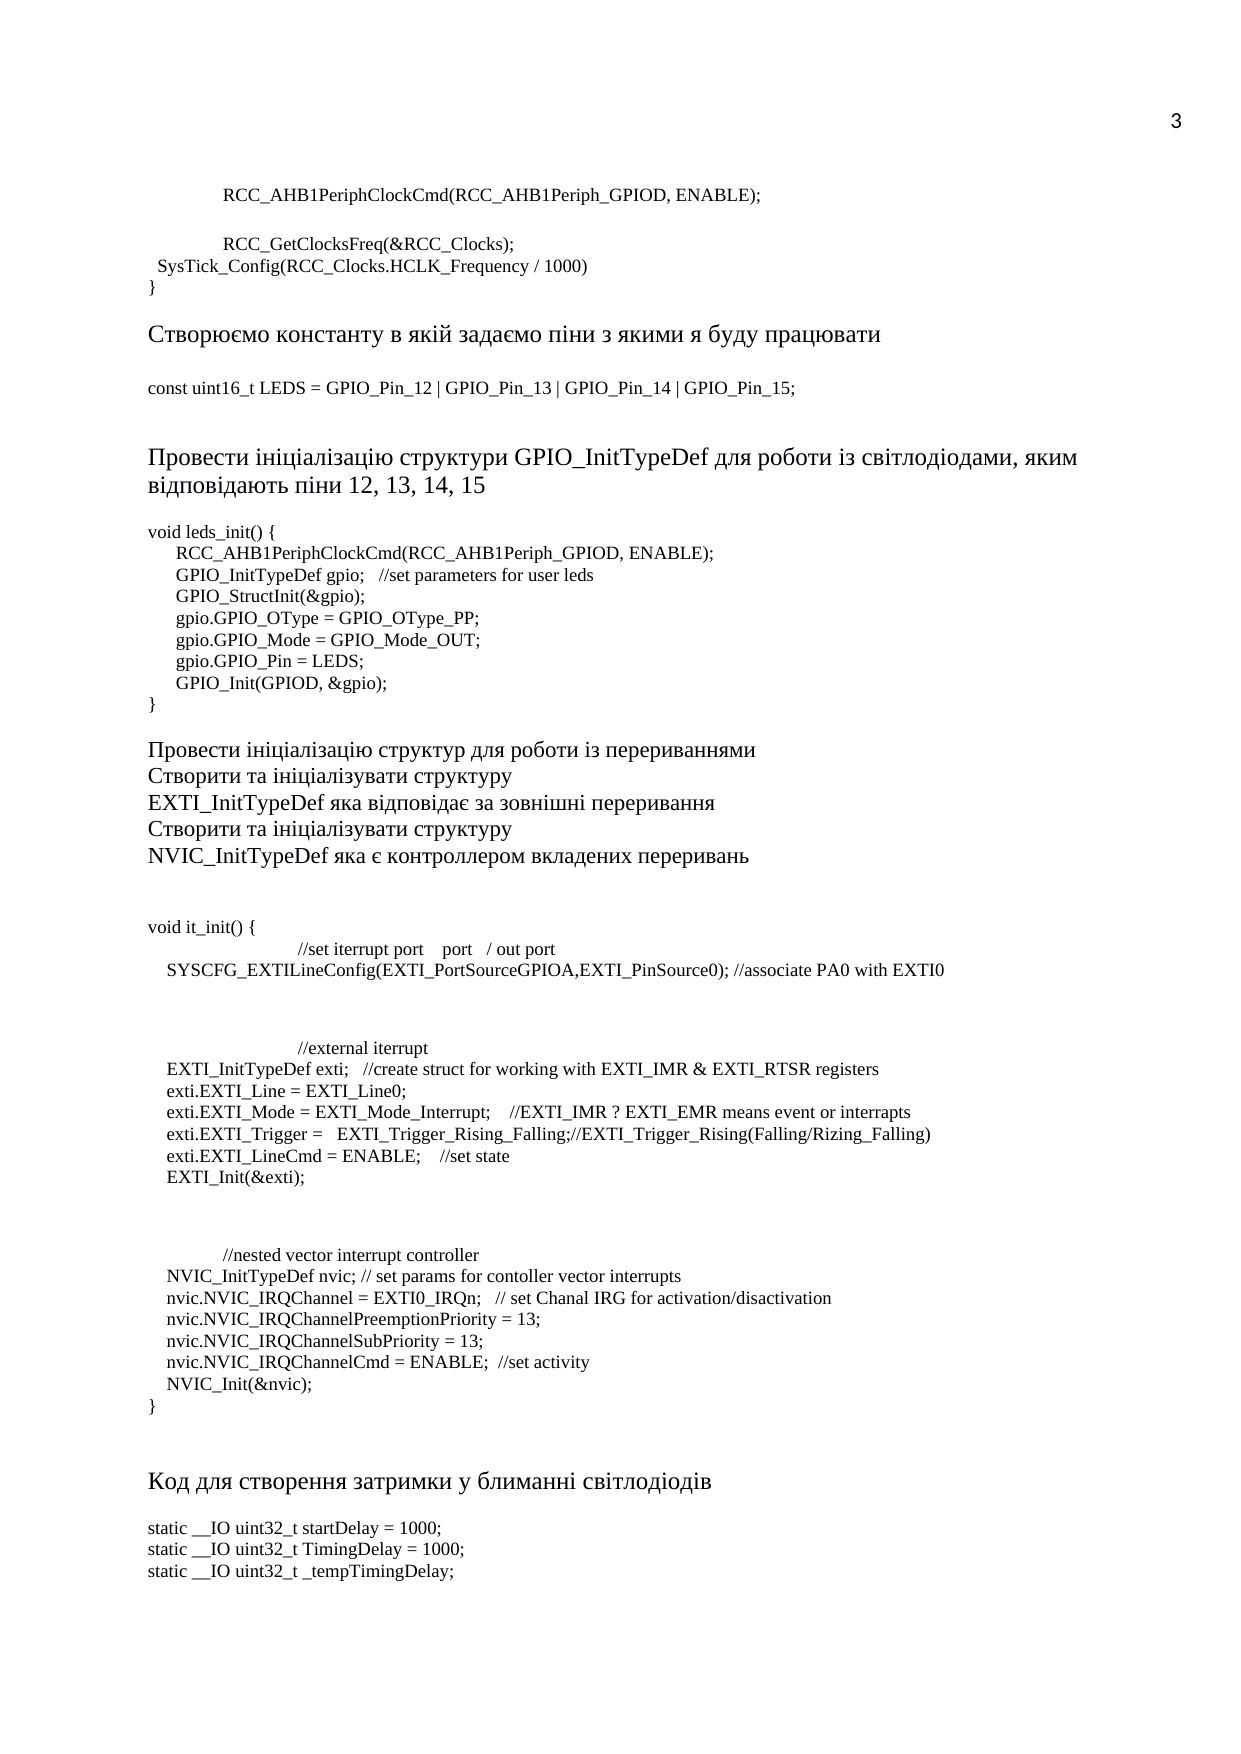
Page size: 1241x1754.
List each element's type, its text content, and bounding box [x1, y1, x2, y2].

text GPIO_Init(GPIOD, &gpio); [148, 672, 1181, 693]
text //external iterrupt [148, 1009, 1181, 1058]
text static __IO uint32_t _tempTimingDelay; [148, 1560, 1181, 1581]
text SYSCFG_EXTILineConfig(EXTI_PortSourceGPIOA,EXTI_PinSource0); //associate PA0 with EXTI0 [148, 959, 1181, 981]
text exti.EXTI_Mode = EXTI_Mode_Interrupt; //EXTI_IMR ? EXTI_EMR means event or interrapts [148, 1101, 1181, 1123]
text static __IO uint32_t startDelay = 1000; [148, 1517, 1181, 1538]
text GPIO_InitTypeDef gpio; //set parameters for user leds [148, 564, 1181, 585]
text nvic.NVIC_IRQChannelPreemptionPriority = 13; [148, 1308, 1181, 1330]
text Провести ініціалізацію структури GPIO_InitTypeDef для роботи із світлодіодами, яким відповідають піни 12, 13, 14, 15 [148, 442, 1181, 499]
text } [148, 1394, 1181, 1416]
text EXTI_Init(&exti); [148, 1166, 1181, 1188]
text Провести ініціалізацію структур для роботи із перериваннями [148, 736, 1181, 763]
text EXTI_InitTypeDef яка відповідає за зовнішні переривання [148, 789, 1181, 815]
text Створити та ініціалізувати структуру [148, 763, 1181, 789]
text //set iterrupt port port / out port [148, 937, 1181, 959]
text Створюємо константу в якій задаємо піни з якими я буду працювати [148, 319, 1181, 348]
text void leds_init() { [148, 521, 1181, 542]
text RCC_AHB1PeriphClockCmd(RCC_AHB1Periph_GPIOD, ENABLE); [148, 183, 1181, 205]
text Створити та ініціалізувати структуру [148, 815, 1181, 842]
text NVIC_Init(&nvic); [148, 1373, 1181, 1394]
text exti.EXTI_Line = EXTI_Line0; [148, 1080, 1181, 1101]
text NVIC_InitTypeDef яка є контроллером вкладених переривань [148, 842, 1181, 868]
text } [148, 693, 1181, 715]
text NVIC_InitTypeDef nvic; // set params for contoller vector interrupts [148, 1265, 1181, 1287]
text nvic.NVIC_IRQChannelSubPriority = 13; [148, 1330, 1181, 1351]
text const uint16_t LEDS = GPIO_Pin_12 | GPIO_Pin_13 | GPIO_Pin_14 | GPIO_Pin_15; [148, 377, 1181, 398]
text Код для створення затримки у блиманні світлодіодів [148, 1466, 1181, 1495]
text SysTick_Config(RCC_Clocks.HCLK_Frequency / 1000) [148, 255, 1181, 276]
text exti.EXTI_Trigger = EXTI_Trigger_Rising_Falling;//EXTI_Trigger_Rising(Falling/Rizing_Falling) [148, 1123, 1181, 1144]
text } [148, 276, 1181, 298]
text gpio.GPIO_Pin = LEDS; [148, 650, 1181, 672]
text GPIO_StructInit(&gpio); [148, 585, 1181, 607]
text static __IO uint32_t TimingDelay = 1000; [148, 1538, 1181, 1560]
text //nested vector interrupt controller [148, 1216, 1181, 1265]
text RCC_AHB1PeriphClockCmd(RCC_AHB1Periph_GPIOD, ENABLE); [148, 542, 1181, 564]
text exti.EXTI_LineCmd = ENABLE; //set state [148, 1144, 1181, 1166]
text nvic.NVIC_IRQChannelCmd = ENABLE; //set activity [148, 1351, 1181, 1373]
text void it_init() { [148, 916, 1181, 937]
text EXTI_InitTypeDef exti; //create struct for working with EXTI_IMR & EXTI_RTSR registers [148, 1058, 1181, 1080]
text gpio.GPIO_OType = GPIO_OType_PP; [148, 607, 1181, 628]
text gpio.GPIO_Mode = GPIO_Mode_OUT; [148, 628, 1181, 650]
text nvic.NVIC_IRQChannel = EXTI0_IRQn; // set Chanal IRG for activation/disactivation [148, 1287, 1181, 1308]
text RCC_GetClocksFreq(&RCC_Clocks); [148, 233, 1181, 255]
